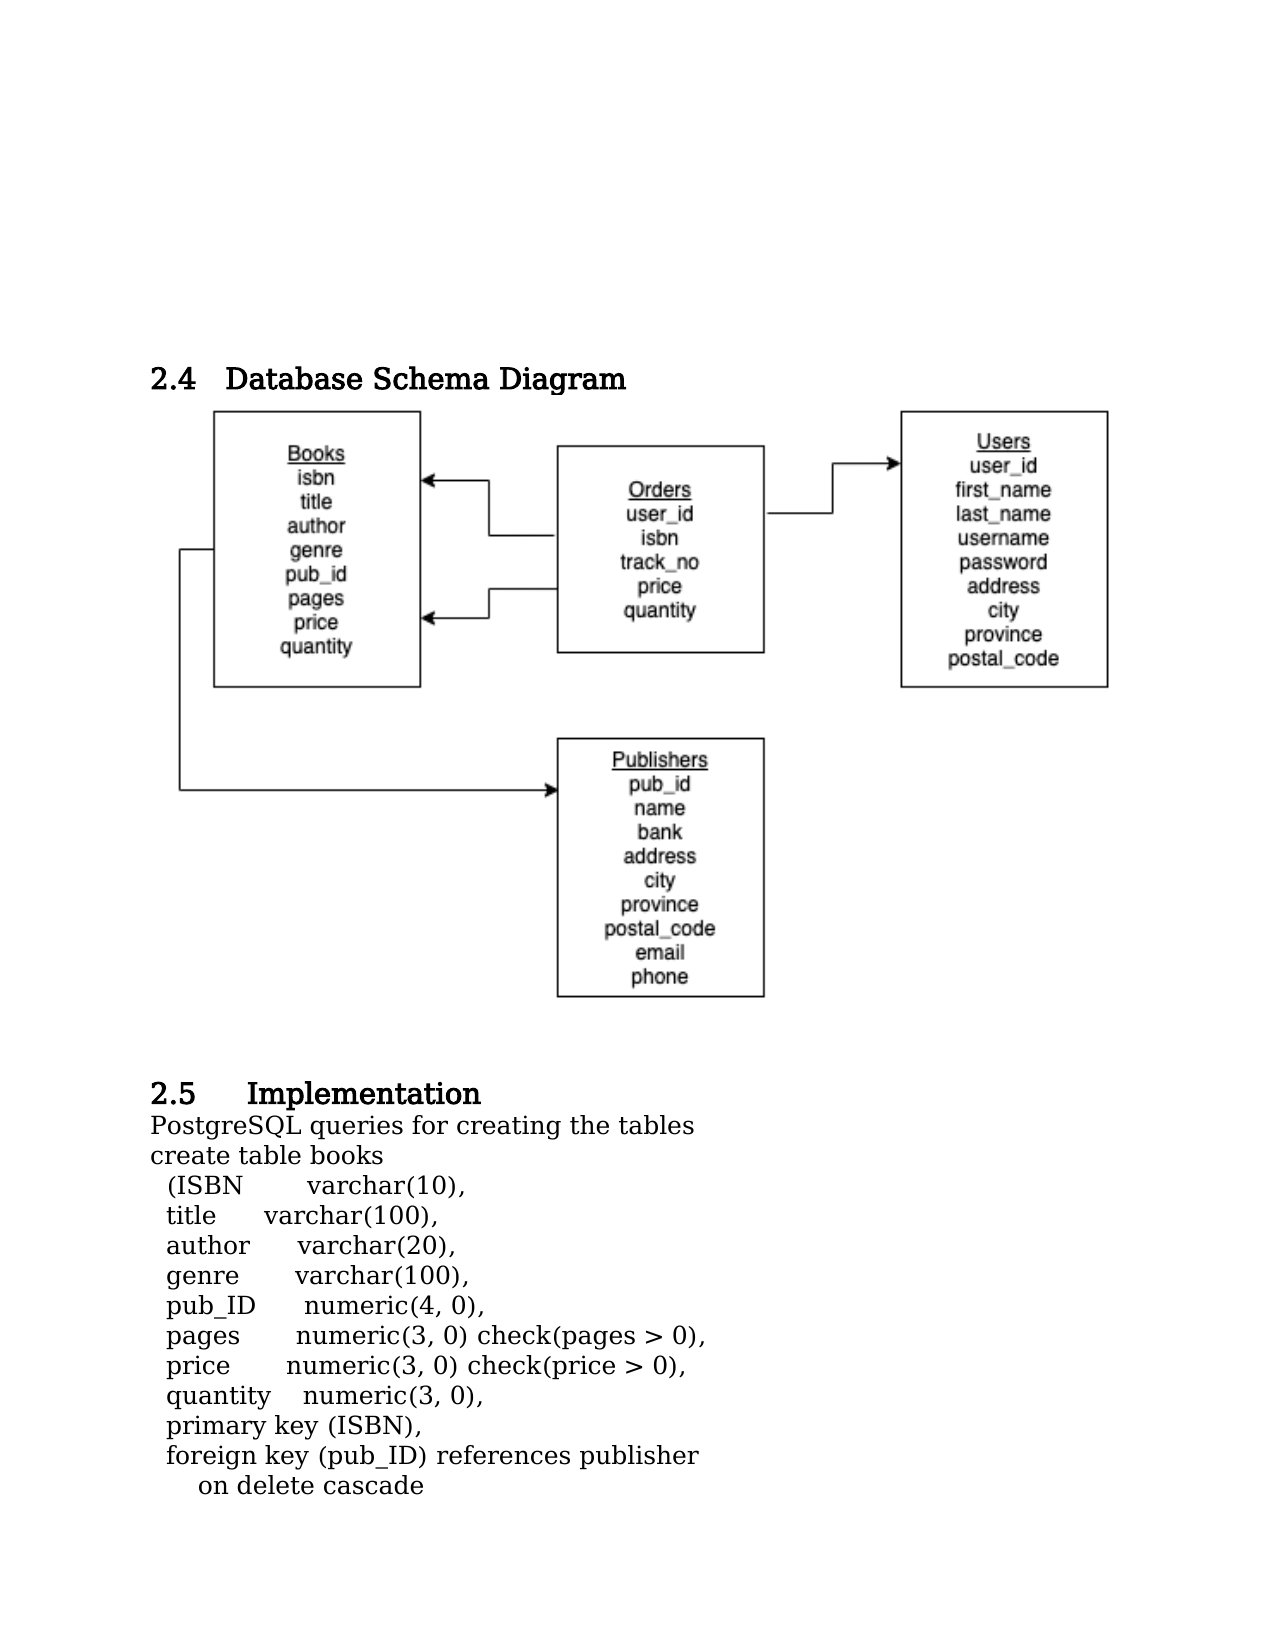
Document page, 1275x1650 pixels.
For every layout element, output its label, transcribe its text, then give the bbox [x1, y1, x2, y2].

text quantity numeric(3, 0), [150, 1380, 1125, 1410]
text (ISBN varchar(10), [150, 1170, 1125, 1200]
text 2.4 Database Schema Diagram [150, 360, 1125, 395]
text price numeric(3, 0) check(price > 0), [150, 1350, 1125, 1380]
text foreign key (pub_ID) references publisher [150, 1440, 1125, 1470]
text primary key (ISBN), [150, 1410, 1125, 1440]
text genre varchar(100), [150, 1260, 1125, 1290]
text 2.5 Implementation [150, 1075, 1125, 1110]
text pub_ID numeric(4, 0), [150, 1290, 1125, 1320]
text on delete cascade [150, 1470, 1125, 1500]
text create table books [150, 1140, 1125, 1170]
text PostgreSQL queries for creating the tables [150, 1110, 1125, 1140]
picture [150, 395, 1125, 1015]
text pages numeric(3, 0) check(pages > 0), [150, 1320, 1125, 1350]
text title varchar(100), [150, 1200, 1125, 1230]
text author varchar(20), [150, 1230, 1125, 1260]
